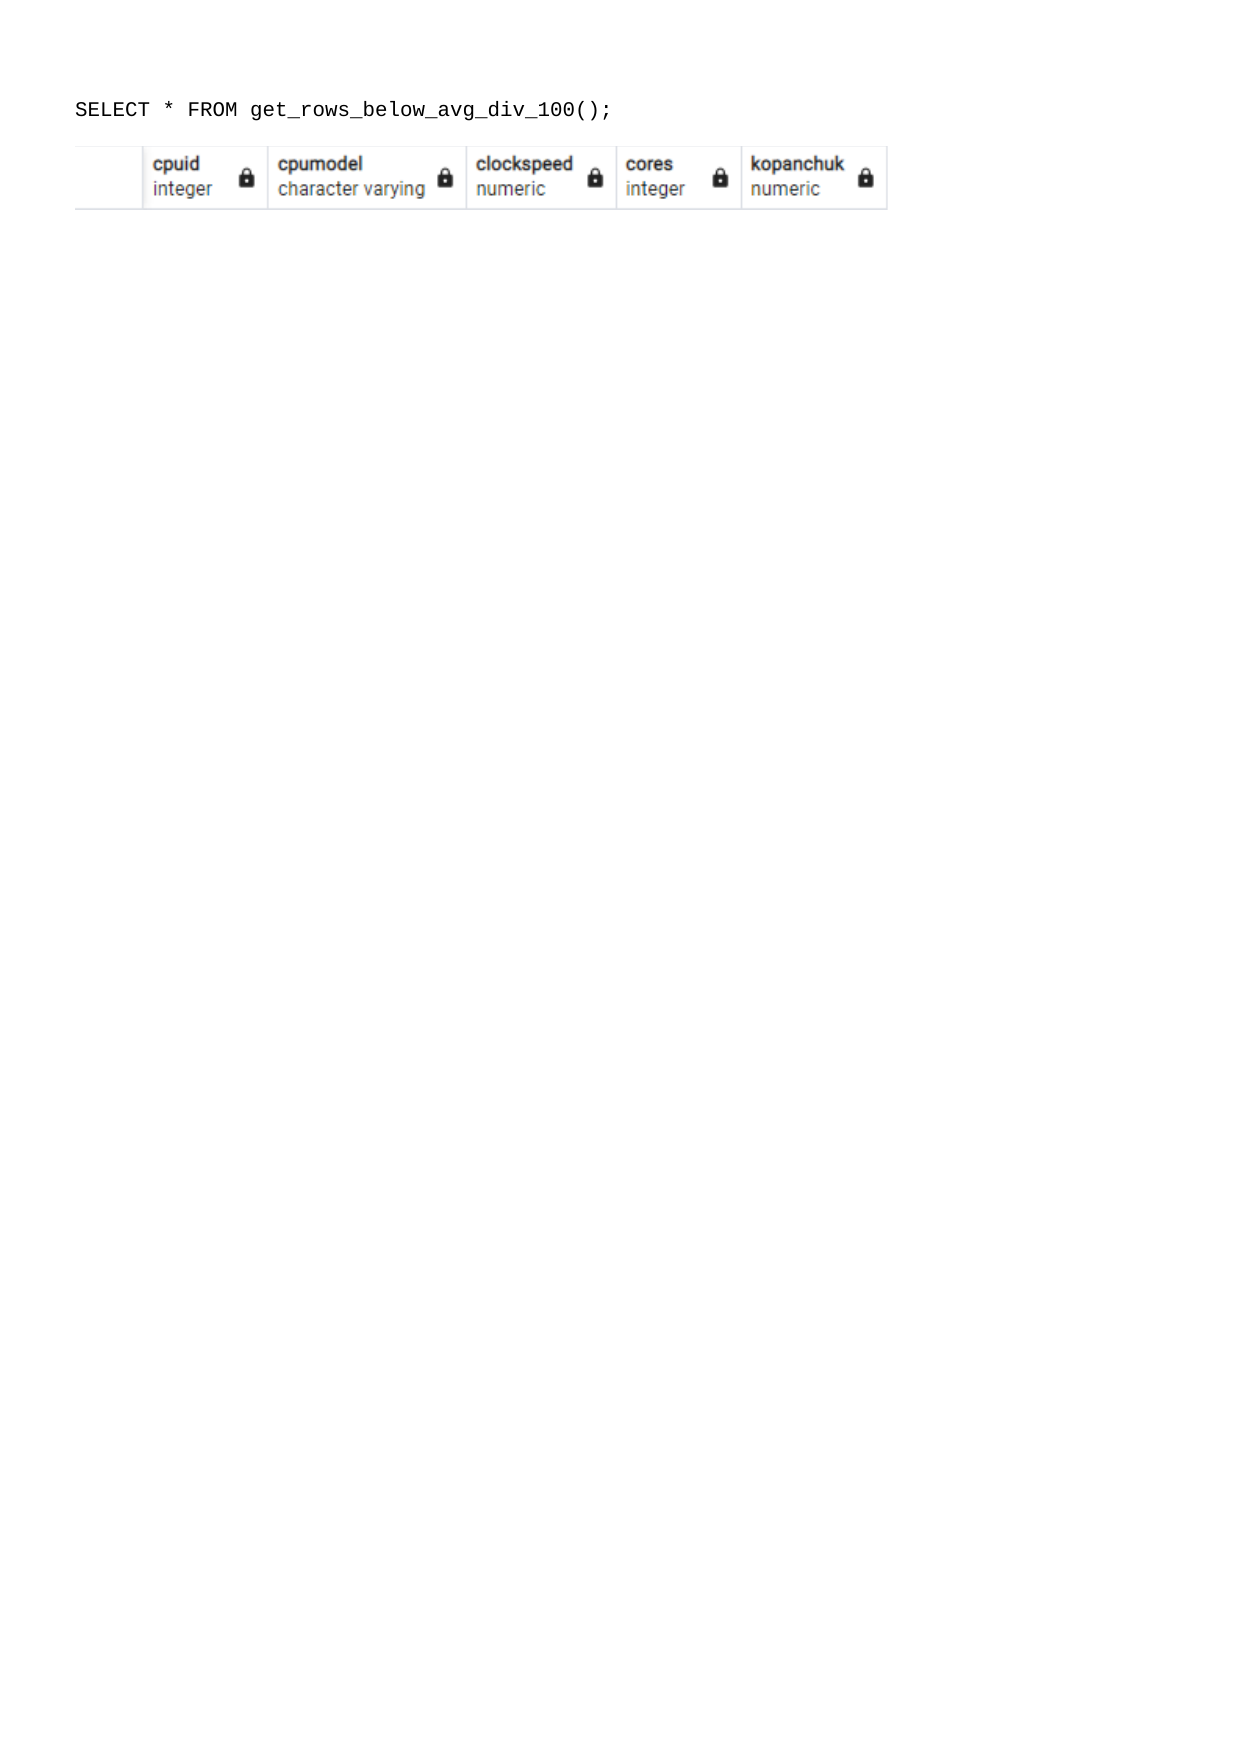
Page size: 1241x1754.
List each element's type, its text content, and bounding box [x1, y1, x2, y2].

picture [75, 146, 888, 210]
text SELECT * FROM get_rows_below_avg_div_100(); [75, 99, 1165, 122]
